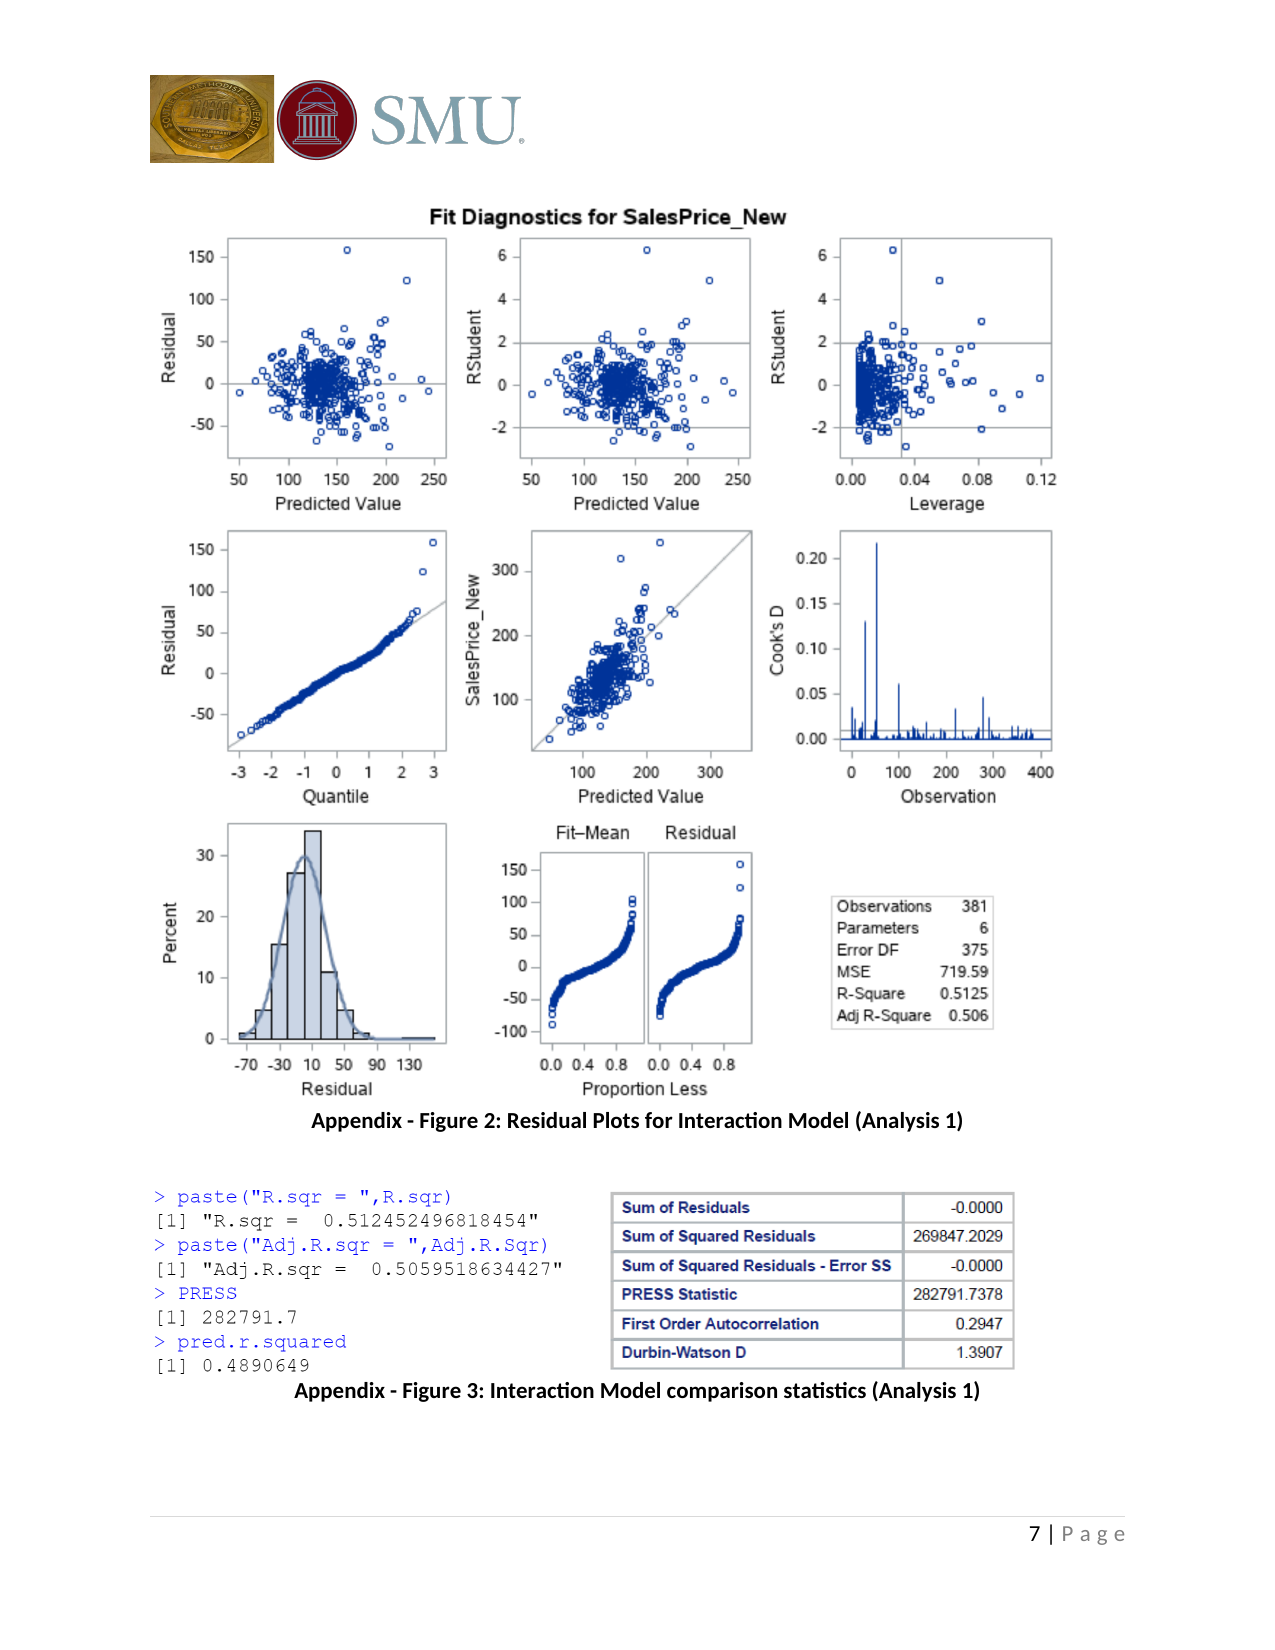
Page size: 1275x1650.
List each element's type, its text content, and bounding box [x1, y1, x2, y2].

picture [600, 1175, 1022, 1377]
picture [150, 190, 1069, 1107]
text Appendix - Figure 2: Residual Plots for Interaction Model (Analysis 1) [150, 1107, 1125, 1134]
picture [150, 75, 531, 163]
picture [150, 1185, 575, 1377]
text Appendix - Figure 3: Interaction Model comparison statistics (Analysis 1) [150, 1377, 1125, 1404]
